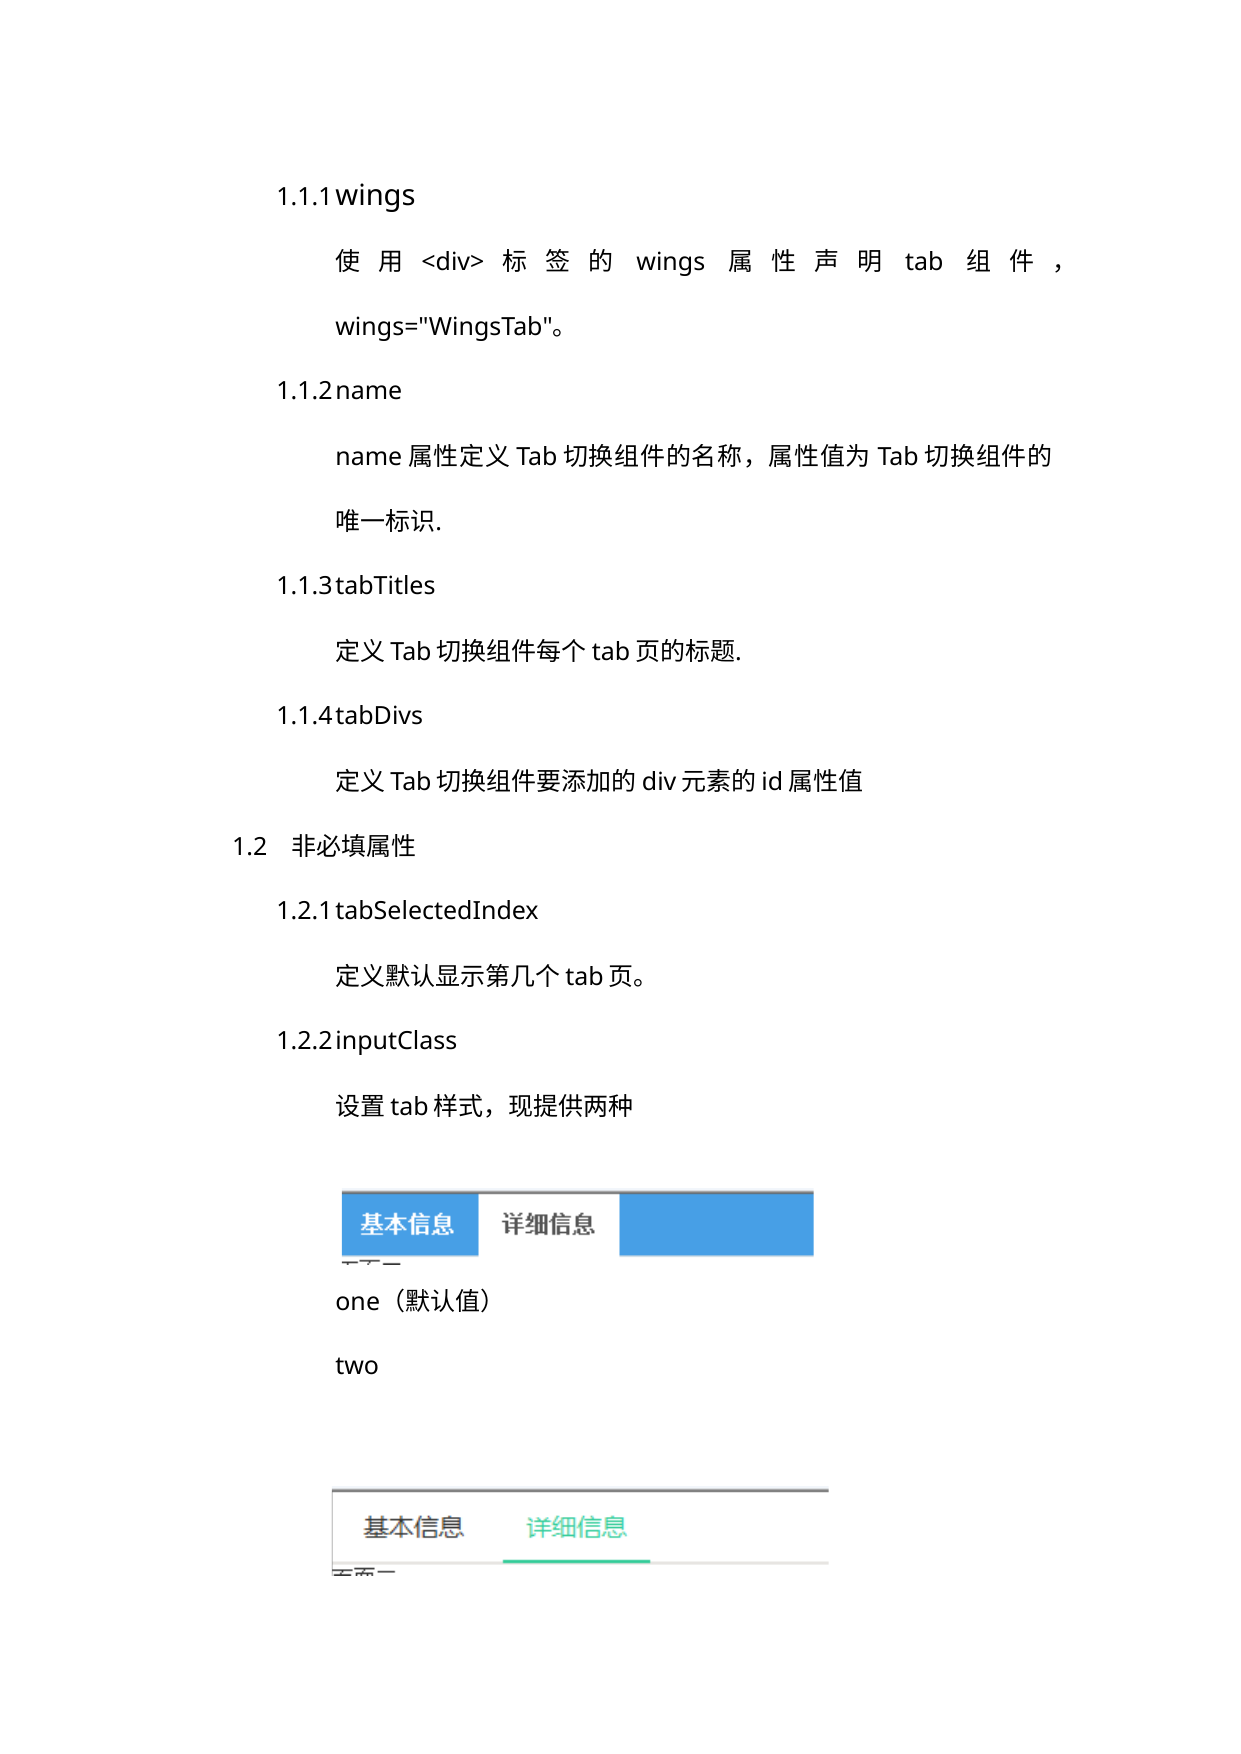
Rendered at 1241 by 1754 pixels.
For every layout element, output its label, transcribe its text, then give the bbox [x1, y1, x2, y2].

list tabSelectedIndex [276, 877, 1053, 942]
list inputClass [276, 1007, 1053, 1072]
list wings [276, 162, 1053, 227]
list 定义默认显示第几个tab页。 [335, 942, 1053, 1007]
list name [276, 357, 1053, 422]
picture [331, 1486, 829, 1576]
list name属性定义Tab切换组件的名称，属性值为Tab切换组件的唯一标识. [335, 422, 1053, 552]
list 设置tab样式，现提供两种 [335, 1072, 1053, 1137]
list two [335, 1332, 1053, 1397]
picture [341, 1188, 814, 1265]
list 非必填属性 [232, 812, 1053, 877]
list 定义Tab切换组件每个tab页的标题. [335, 617, 1053, 682]
list 定义Tab切换组件要添加的div元素的id属性值 [335, 747, 1053, 812]
list tabTitles [276, 552, 1053, 617]
list tabDivs [276, 682, 1053, 747]
list 使用<div>标签的wings属性声明tab组件，wings="WingsTab"。 [335, 227, 1053, 357]
